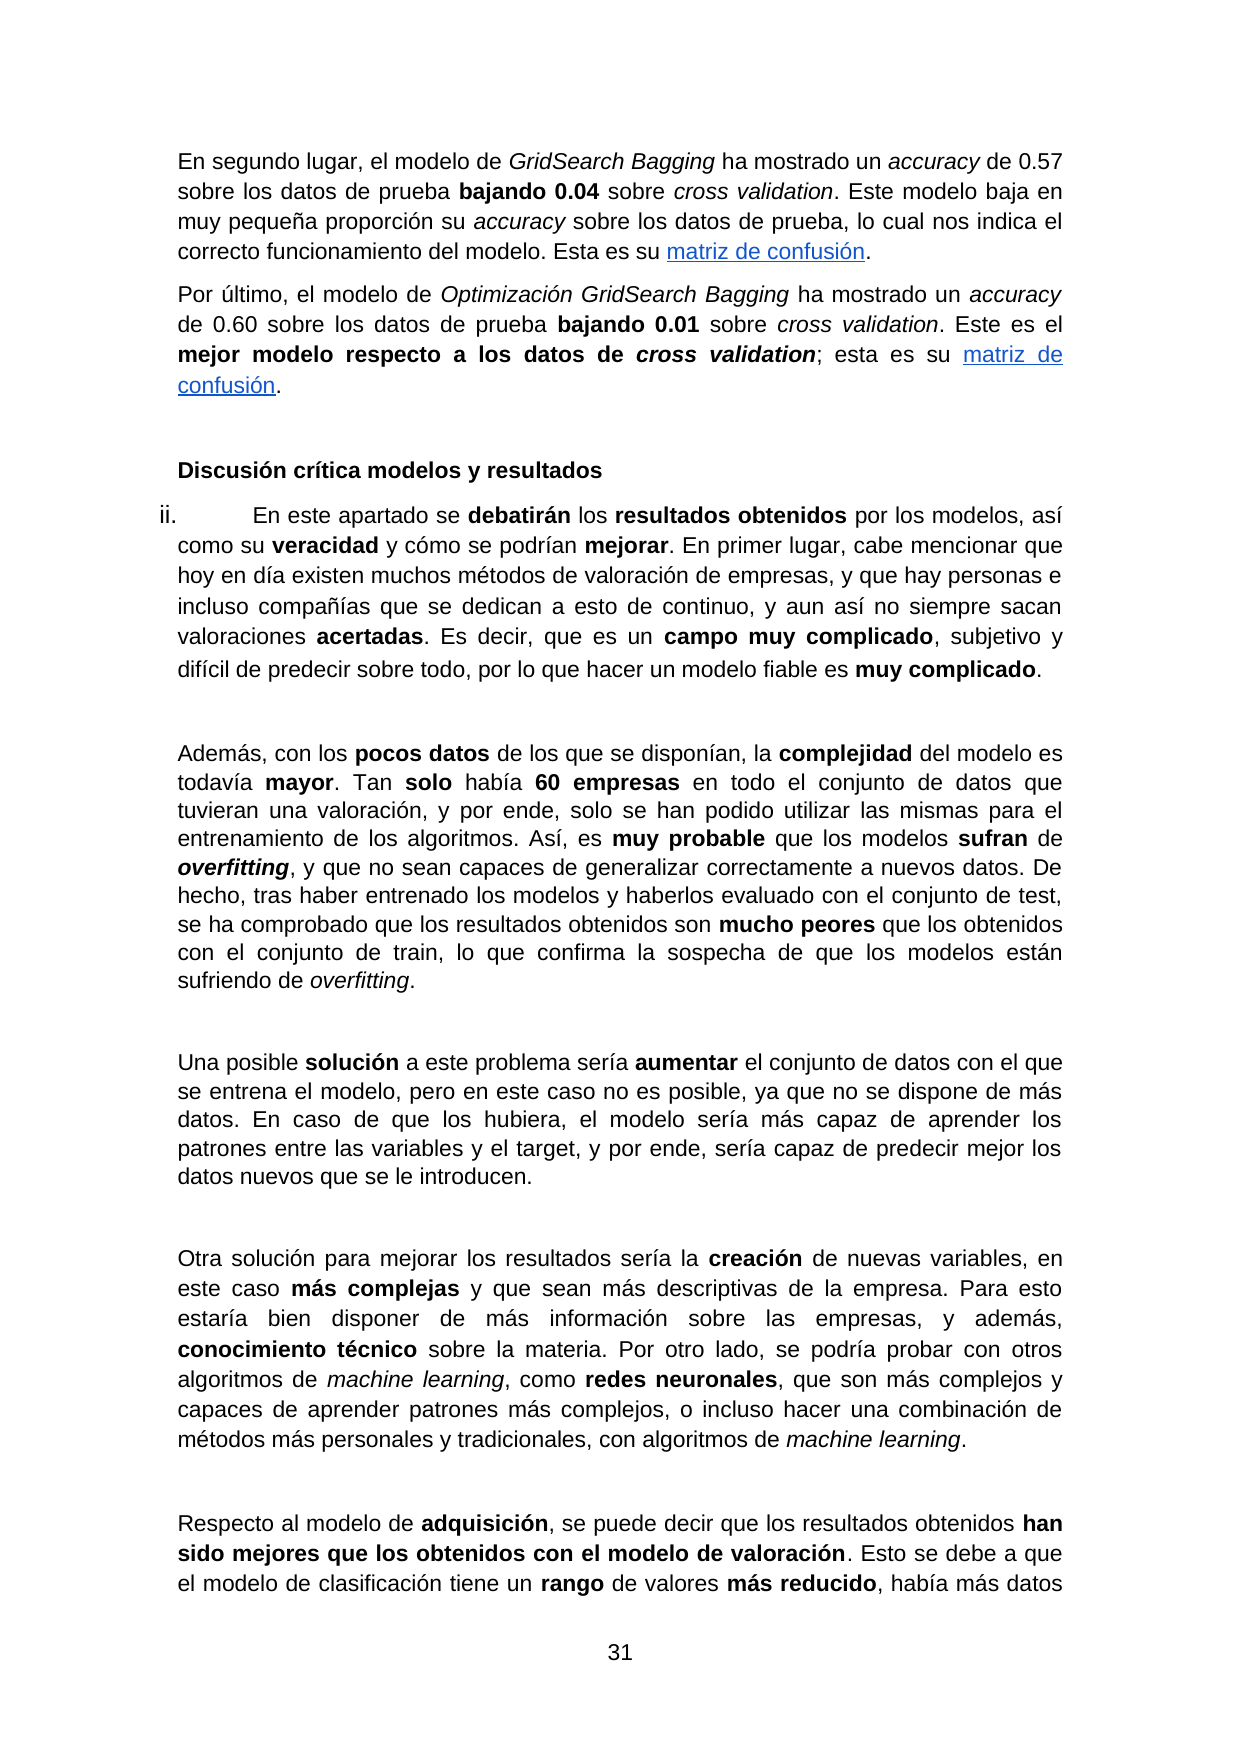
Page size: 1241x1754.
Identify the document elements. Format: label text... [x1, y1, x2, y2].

text Además, con los pocos datos de los que se disponían, la complejidad del modelo es todavía mayor. Tan solo había 60 empresas en todo el conjunto de datos que tuvieran una valoración, y por ende, solo se han podido utilizar las mismas para el entrenamiento de los algoritmos. Así, es muy probable que los modelos sufran de overfitting, y que no sean capaces de generalizar correctamente a nuevos datos. De hecho, tras haber entrenado los modelos y haberlos evaluado con el conjunto de test, se ha comprobado que los resultados obtenidos son mucho peores que los obtenidos con el conjunto de train, lo que confirma la sospecha de que los modelos están sufriendo de overfitting. [177, 740, 1063, 994]
text Otra solución para mejorar los resultados sería la creación de nuevas variables, en este caso más complejas y que sean más descriptivas de la empresa. Para esto estaría bien disponer de más información sobre las empresas, y además, conocimiento técnico sobre la materia. Por otro lado, se podría probar con otros algoritmos de machine learning, como redes neuronales, que son más complejos y capaces de aprender patrones más complejos, o incluso hacer una combinación de métodos más personales y tradicionales, con algoritmos de machine learning. [177, 1245, 1063, 1453]
text Una posible solución a este problema sería aumentar el conjunto de datos con el que se entrena el modelo, pero en este caso no es posible, ya que no se dispone de más datos. En caso de que los hubiera, el modelo sería más capaz de aprender los patrones entre las variables y el target, y por ende, sería capaz de predecir mejor los datos nuevos que se le introducen. [177, 1049, 1063, 1189]
text Por último, el modelo de Optimización GridSearch Bagging ha mostrado un accuracy de 0.60 sobre los datos de prueba bajando 0.01 sobre cross validation. Este es el mejor modelo respecto a los datos de cross validation; esta es su matriz de confusión. [177, 281, 1063, 398]
text En segundo lugar, el modelo de GridSearch Bagging ha mostrado un accuracy de 0.57 sobre los datos de prueba bajando 0.04 sobre cross validation. Este modelo baja en muy pequeña proporción su accuracy sobre los datos de prueba, lo cual nos indica el correcto funcionamiento del modelo. Esta es su matriz de confusión. [177, 148, 1063, 264]
subtitle En este apartado se debatirán los resultados obtenidos por los modelos, así como su veracidad y cómo se podrían mejorar. En primer lugar, cabe mencionar que hoy en día existen muchos métodos de valoración de empresas, y que hay personas e incluso compañías que se dedican a esto de continuo, y aun así no siempre sacan valoraciones acertadas. Es decir, que es un campo muy complicado, subjetivo y difícil de predecir sobre todo, por lo que hacer un modelo fiable es muy complicado. [177, 500, 1063, 682]
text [177, 1510, 1063, 1597]
text Discusión crítica modelos y resultados [177, 457, 1063, 483]
